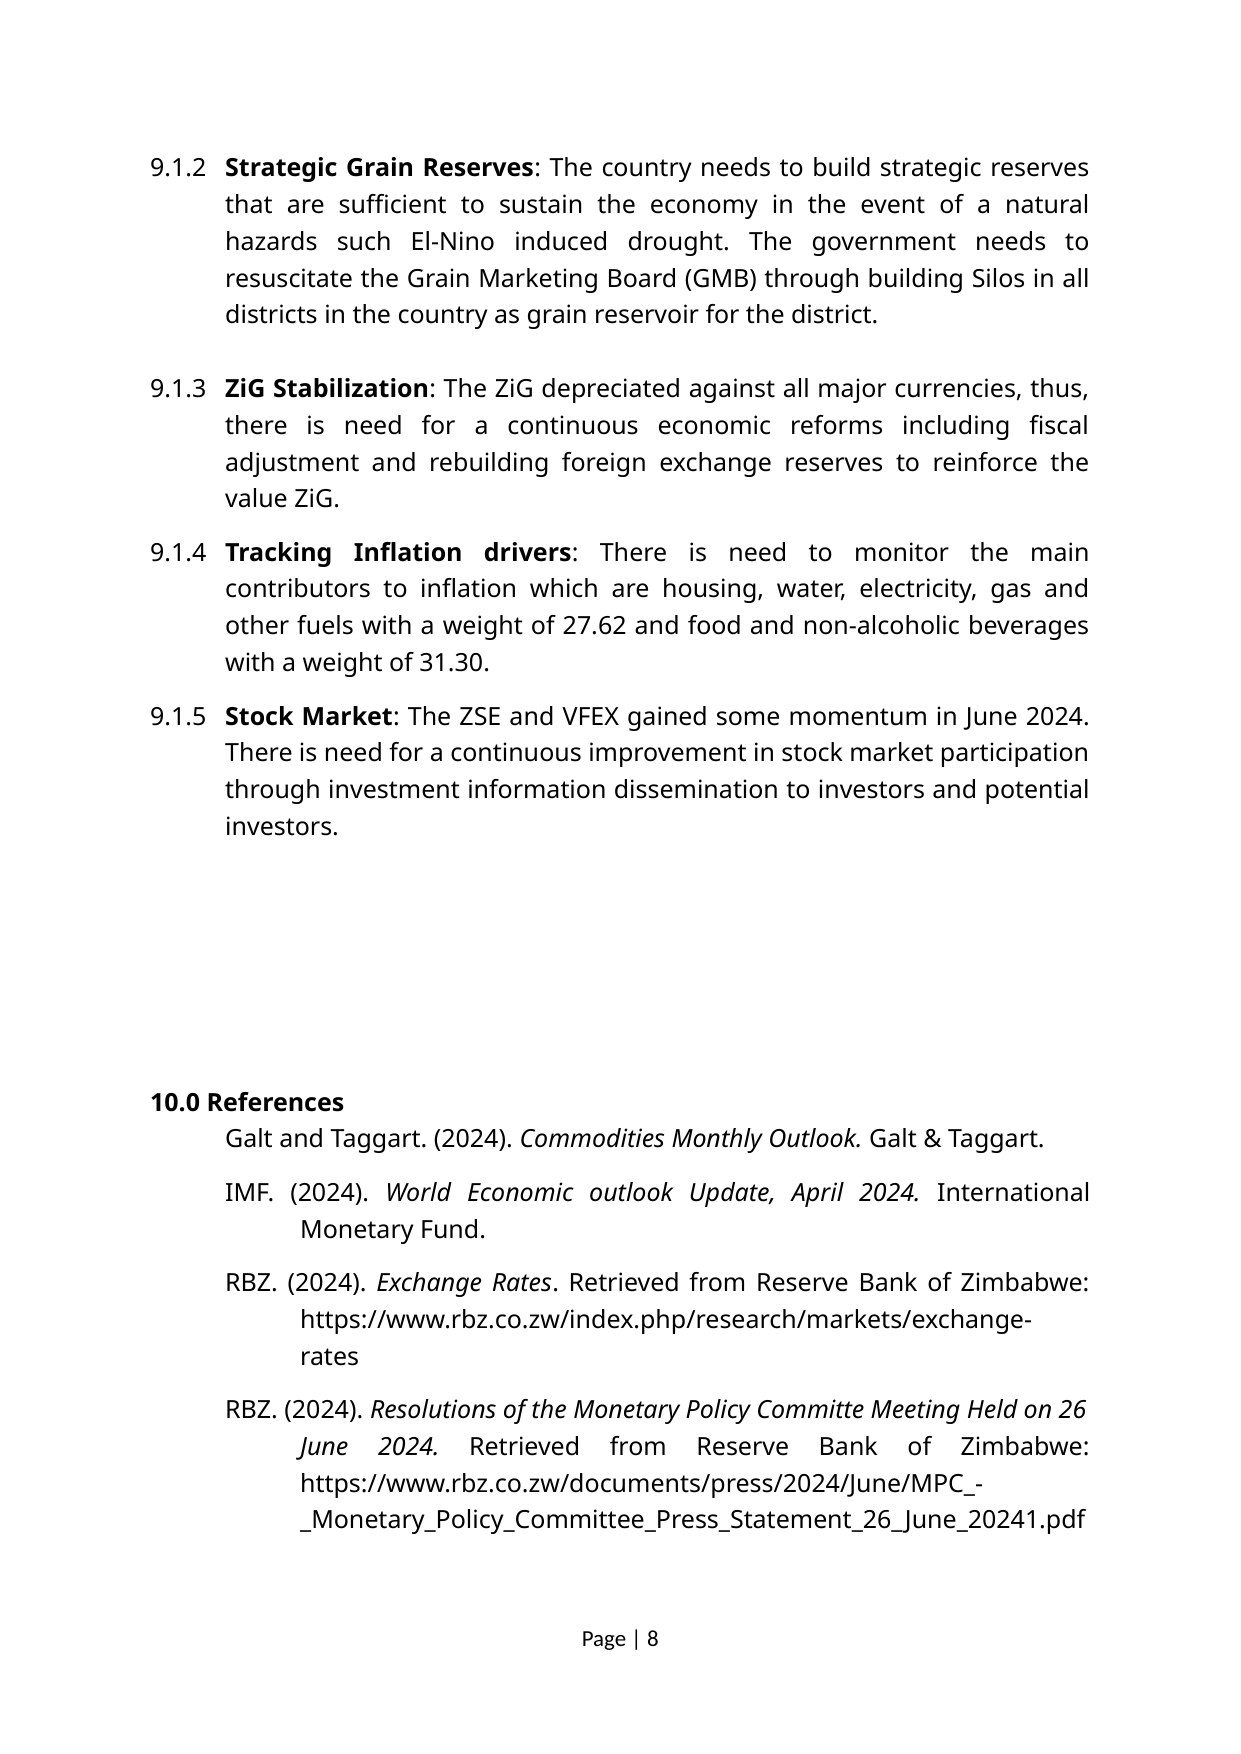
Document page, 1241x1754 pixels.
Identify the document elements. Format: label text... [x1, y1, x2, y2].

list 9.1.2 Strategic Grain Reserves: The country needs to build strategic reserves that are sufficient to sustain the economy in the event of a natural hazards such El-Nino induced drought. The government needs to resuscitate the Grain Marketing Board (GMB) through building Silos in all districts in the country as grain reservoir for the district. [150, 150, 1090, 331]
subtitle 10.0 References [150, 1084, 1090, 1118]
text IMF. (2024). World Economic outlook Update, April 2024. International Monetary Fund. [225, 1174, 1090, 1245]
text RBZ. (2024). Resolutions of the Monetary Policy Committe Meeting Held on 26 June 2024. Retrieved from Reserve Bank of Zimbabwe: https://www.rbz.co.zw/documents/press/2024/June/MPC_-_Monetary_Policy_Committee_Press_Statement_26_June_20241.pdf [225, 1392, 1090, 1536]
text Galt and Taggart. (2024). Commodities Monthly Outlook. Galt & Taggart. [225, 1121, 1090, 1155]
text 9.1.4 Tracking Inflation drivers: There is need to monitor the main contributors to inflation which are housing, water, electricity, gas and other fuels with a weight of 27.62 and food and non-alcoholic beverages with a weight of 31.30. [150, 534, 1090, 679]
list 9.1.3 ZiG Stabilization: The ZiG depreciated against all major currencies, thus, there is need for a continuous economic reforms including fiscal adjustment and rebuilding foreign exchange reserves to reinforce the value ZiG. [150, 371, 1090, 515]
text RBZ. (2024). Exchange Rates. Retrieved from Reserve Bank of Zimbabwe: https://www.rbz.co.zw/index.php/research/markets/exchange-rates [225, 1265, 1090, 1372]
list 9.1.5 Stock Market: The ZSE and VFEX gained some momentum in June 2024. There is need for a continuous improvement in stock market participation through investment information dissemination to investors and potential investors. [150, 698, 1090, 842]
